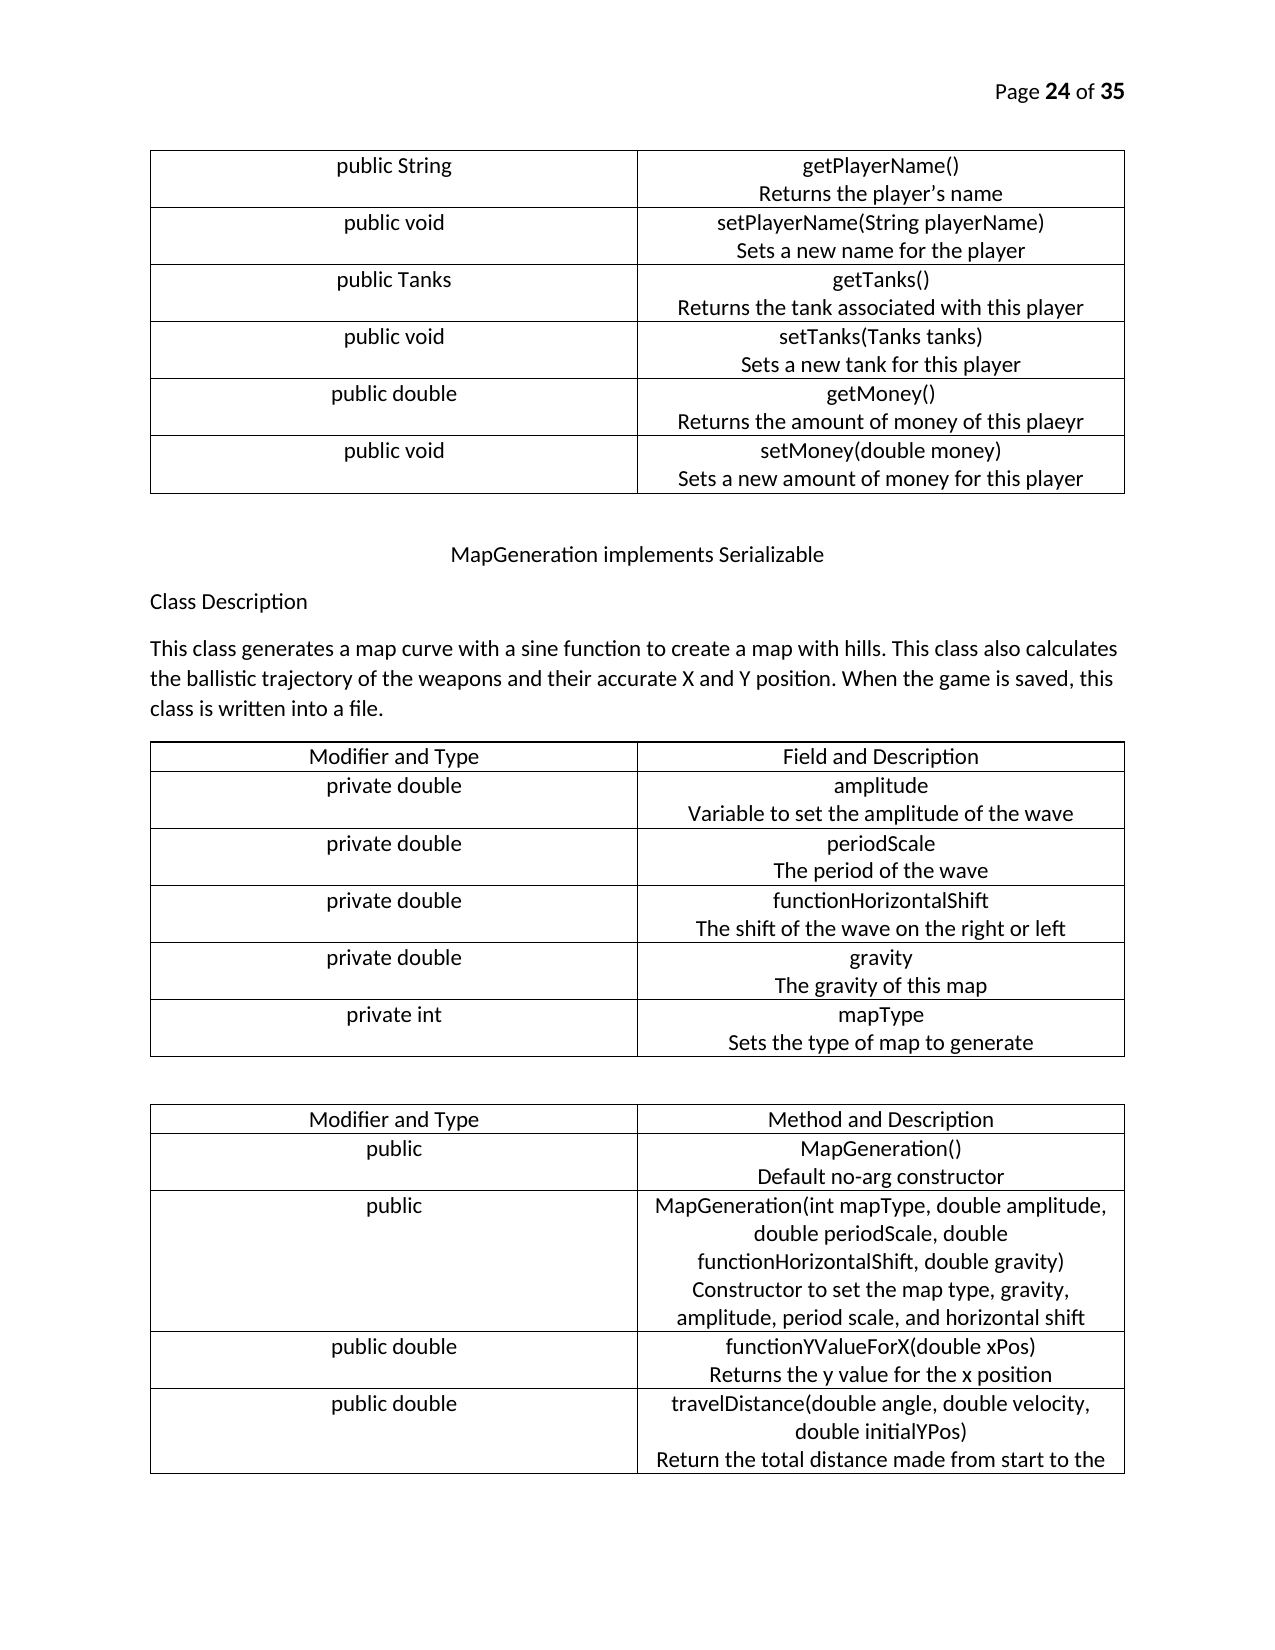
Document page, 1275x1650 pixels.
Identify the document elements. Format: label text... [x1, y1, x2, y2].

table_header Modifier and Type [151, 1105, 637, 1133]
table_cell setMoney(double money) Sets a new amount of money for this player [638, 436, 1124, 492]
text MapGeneration implements Serializable [150, 540, 1125, 568]
table_cell mapType Sets the type of map to generate [638, 1000, 1124, 1056]
text This class generates a map curve with a sine function to create a map with hills. This class also calculates the ballistic trajectory of the weapons and their accurate X and Y position. When the game is saved, this class is written into a file. [150, 634, 1125, 723]
table_cell public double [151, 1332, 637, 1388]
table_cell amplitude Variable to set the amplitude of the wave [638, 772, 1124, 828]
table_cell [638, 1389, 1124, 1473]
table_cell getMoney() Returns the amount of money of this plaeyr [638, 379, 1124, 435]
table_header Method and Description [638, 1105, 1124, 1133]
table_cell functionHorizontalShift The shift of the wave on the right or left [638, 886, 1124, 942]
table_cell public void [151, 322, 637, 378]
table_cell public Tanks [151, 265, 637, 321]
table_cell private int [151, 1000, 637, 1056]
table_cell public [151, 1191, 637, 1331]
table_cell public [151, 1134, 637, 1190]
table_cell functionYValueForX(double xPos) Returns the y value for the x position [638, 1332, 1124, 1388]
table_cell private double [151, 943, 637, 999]
table_cell private double [151, 772, 637, 828]
table_cell getPlayerName() Returns the player’s name [638, 151, 1124, 207]
table_cell private double [151, 829, 637, 885]
table_cell private double [151, 886, 637, 942]
table_cell setTanks(Tanks tanks) Sets a new tank for this player [638, 322, 1124, 378]
table_cell public void [151, 208, 637, 264]
text Class Description [150, 587, 1125, 615]
table_cell gravity The gravity of this map [638, 943, 1124, 999]
table_header Field and Description [638, 743, 1124, 771]
table_cell public void [151, 436, 637, 492]
table_cell public double [151, 379, 637, 435]
table_cell getTanks() Returns the tank associated with this player [638, 265, 1124, 321]
table_header Modifier and Type [151, 743, 637, 771]
table_cell periodScale The period of the wave [638, 829, 1124, 885]
table_cell public double [151, 1389, 637, 1473]
table_cell setPlayerName(String playerName) Sets a new name for the player [638, 208, 1124, 264]
table_cell MapGeneration(int mapType, double amplitude, double periodScale, double functionHorizontalShift, double gravity) Constructor to set the map type, gravity, amplitude, period scale, and horizontal shift [638, 1191, 1124, 1331]
table_cell public String [151, 151, 637, 207]
table_cell MapGeneration() Default no-arg constructor [638, 1134, 1124, 1190]
